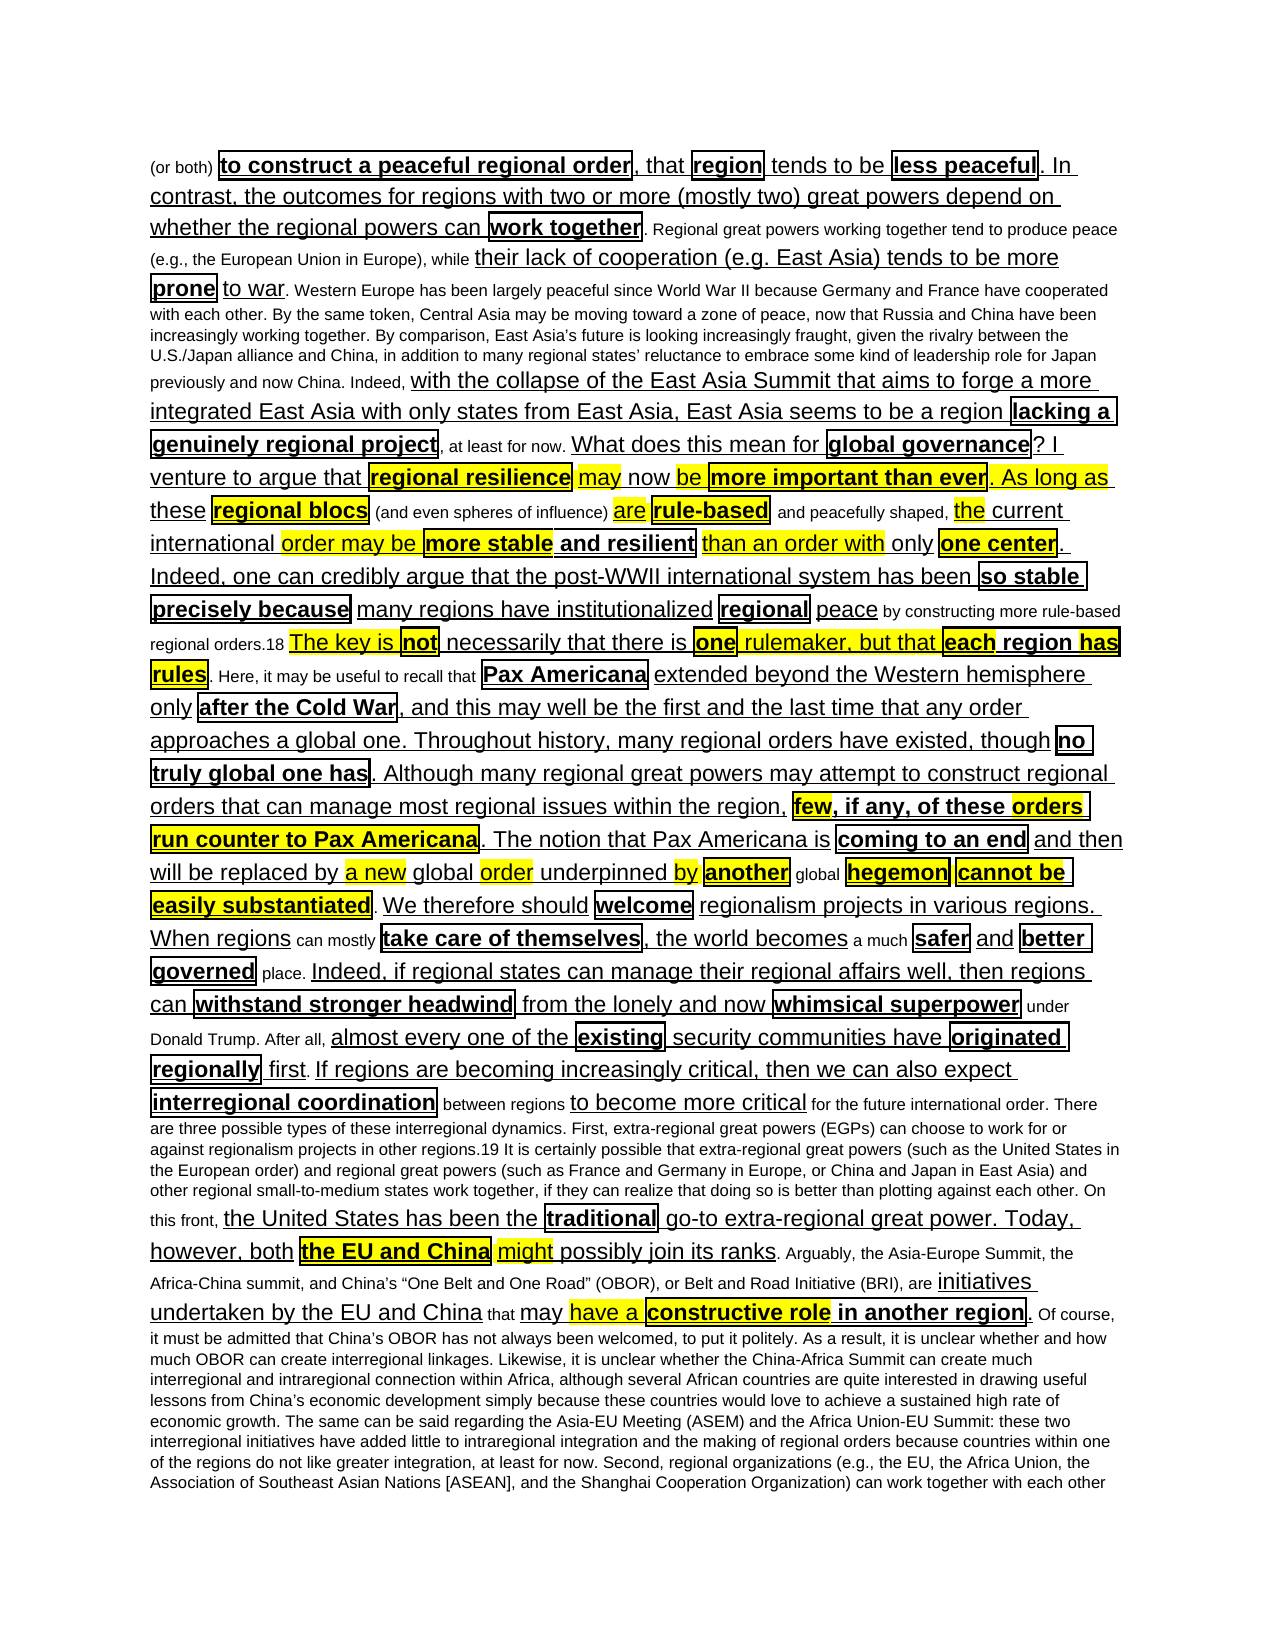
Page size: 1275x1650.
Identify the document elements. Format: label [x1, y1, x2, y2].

text [150, 150, 1125, 1492]
